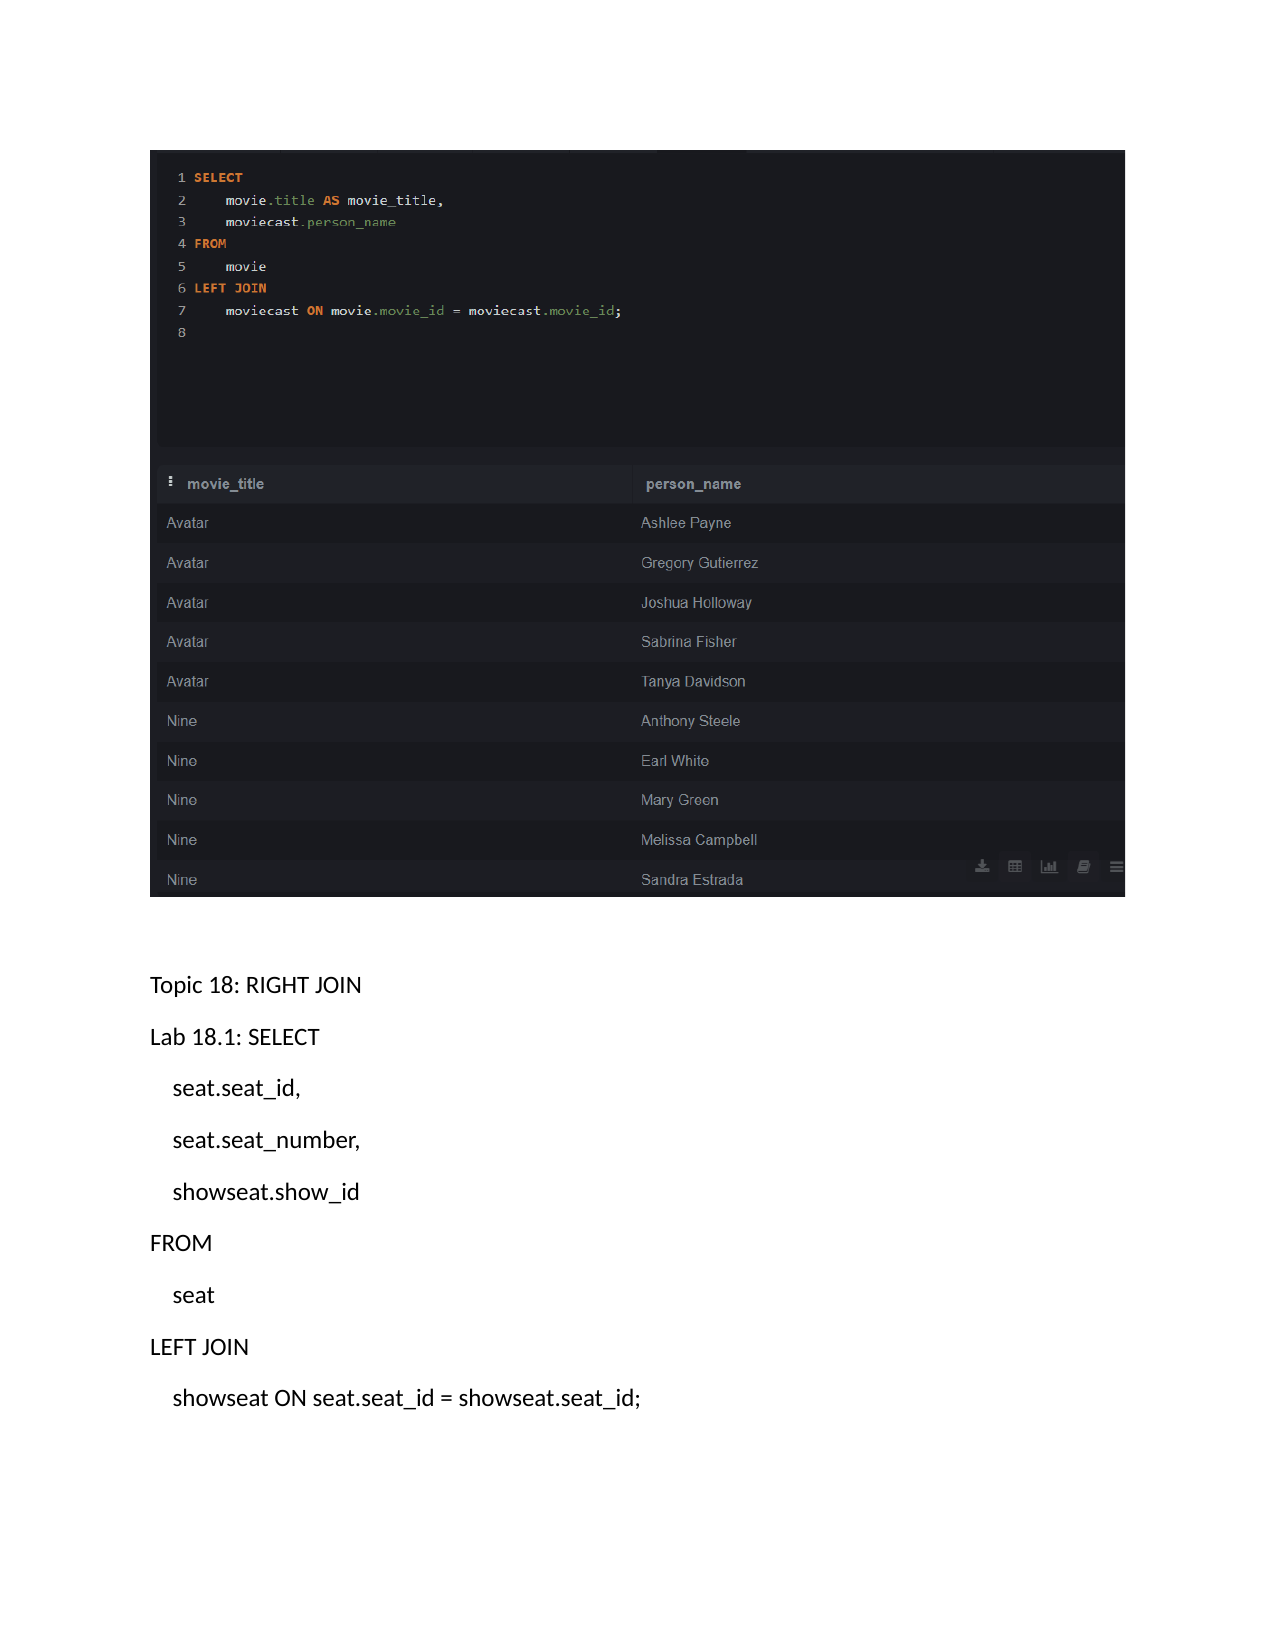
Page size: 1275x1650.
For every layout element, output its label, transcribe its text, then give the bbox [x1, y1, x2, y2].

text seat.seat_id, [150, 1072, 1125, 1103]
text Lab 18.1: SELECT [150, 1021, 1125, 1051]
text LEFT JOIN [150, 1331, 1125, 1361]
text showseat ON seat.seat_id = showseat.seat_id; [150, 1382, 1125, 1413]
text FROM [150, 1227, 1125, 1258]
picture [150, 150, 1125, 897]
text seat.seat_number, [150, 1124, 1125, 1155]
text seat [150, 1279, 1125, 1310]
text showseat.show_id [150, 1176, 1125, 1206]
text Topic 18: RIGHT JOIN [150, 969, 1125, 1000]
